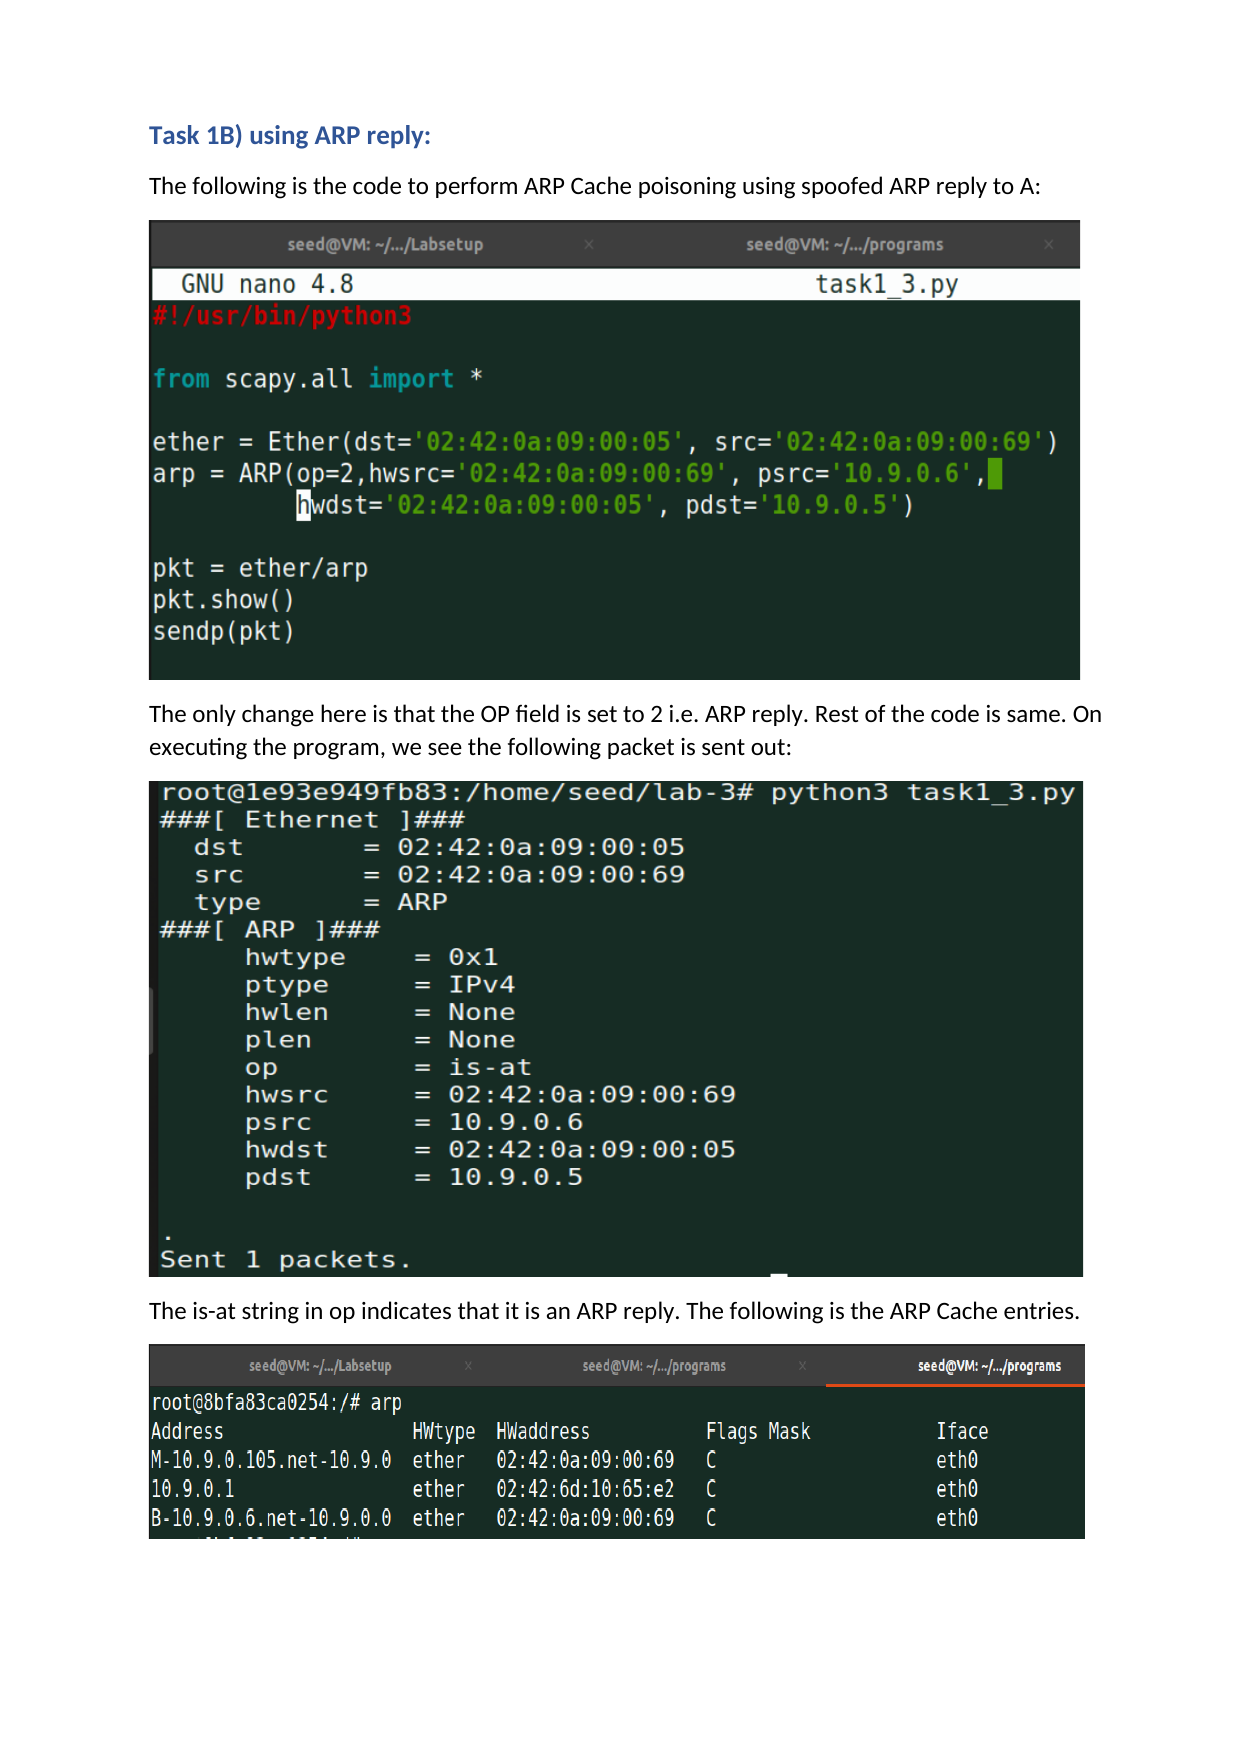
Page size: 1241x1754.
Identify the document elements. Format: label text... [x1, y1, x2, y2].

text The following is the code to perform ARP Cache poisoning using spoofed ARP reply to A: [149, 170, 1152, 201]
picture [148, 220, 1080, 680]
text Task 1B) using ARP reply: [149, 118, 1152, 151]
picture [148, 781, 1084, 1277]
picture [148, 1344, 1085, 1539]
text The is-at string in op indicates that it is an ARP reply. The following is the ARP Cache entries. [149, 1295, 1152, 1326]
text The only change here is that the OP field is set to 2 i.e. ARP reply. Rest of the code is same. On executing the program, we see the following packet is sent out: [149, 698, 1152, 762]
